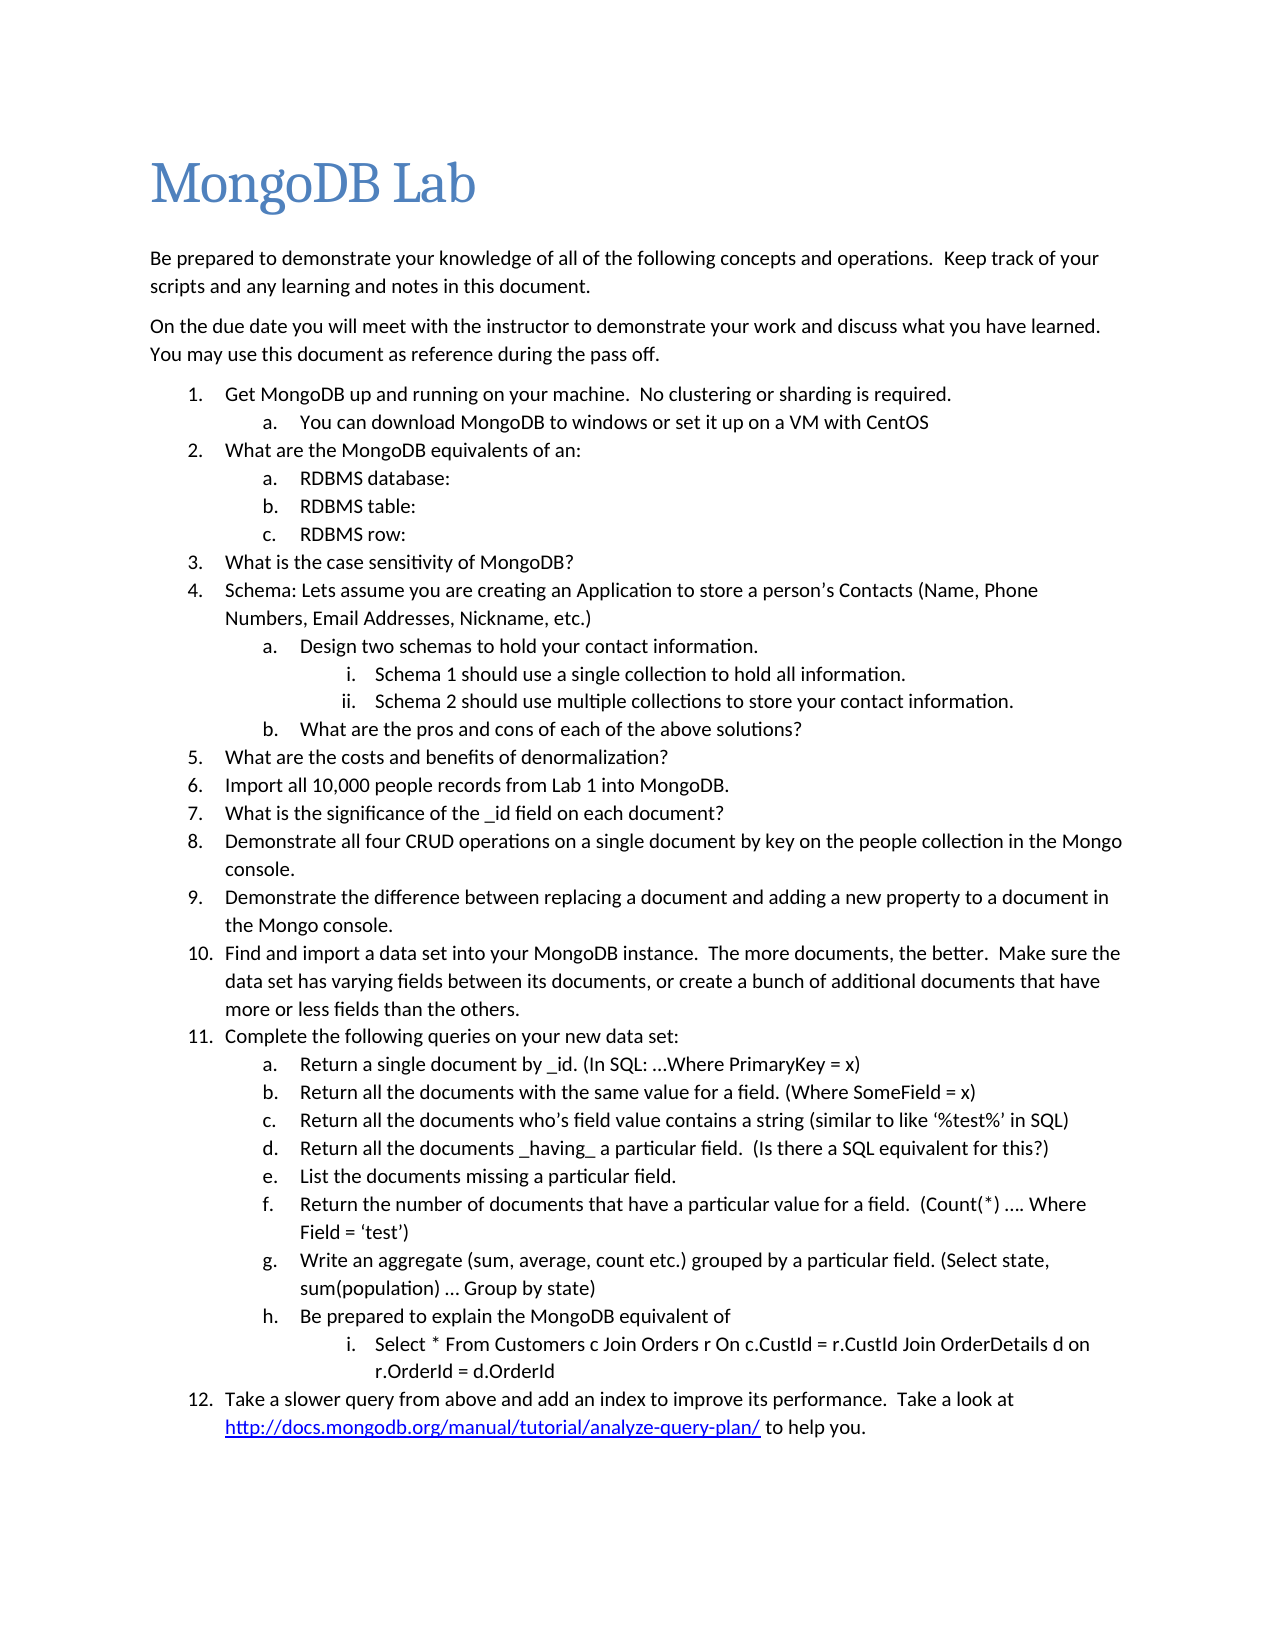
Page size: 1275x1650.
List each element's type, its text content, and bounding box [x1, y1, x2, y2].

list Schema 1 should use a single collection to hold all information. [356, 661, 1125, 686]
list Schema: Lets assume you are creating an Application to store a person’s Contacts (Name, Phone Numbers, Email Addresses, Nickname, etc.) [187, 577, 1125, 630]
list What is the case sensitivity of MongoDB? [187, 549, 1125, 574]
list Find and import a data set into your MongoDB instance. The more documents, the better. Make sure the data set has varying fields between its documents, or create a bunch of additional documents that have more or less fields than the others. [187, 940, 1125, 1021]
list Take a slower query from above and add an index to improve its performance. Take a look at http://docs.mongodb.org/manual/tutorial/analyze-query-plan/ to help you. [187, 1387, 1125, 1440]
list Get MongoDB up and running on your machine. No clustering or sharding is required. [187, 382, 1125, 407]
text On the due date you will meet with the instructor to demonstrate your work and discuss what you have learned. You may use this document as reference during the pass off. [150, 313, 1125, 367]
list RDBMS table: [262, 493, 1125, 519]
list Complete the following queries on your new data set: [187, 1024, 1125, 1049]
list What are the costs and benefits of denormalization? [187, 744, 1125, 770]
list Return all the documents with the same value for a field. (Where SomeField = x) [262, 1079, 1125, 1105]
list Return the number of documents that have a particular value for a field. (Count(*) …. Where Field = ‘test’) [262, 1191, 1125, 1244]
list Select * From Customers c Join Orders r On c.CustId = r.CustId Join OrderDetails d on r.OrderId = d.OrderId [356, 1331, 1125, 1384]
list RDBMS row: [262, 521, 1125, 547]
list Schema 2 should use multiple collections to store your contact information. [356, 689, 1125, 714]
text Be prepared to demonstrate your knowledge of all of the following concepts and operations. Keep track of your scripts and any learning and notes in this document. [150, 245, 1125, 298]
list What are the MongoDB equivalents of an: [187, 437, 1125, 463]
list Write an aggregate (sum, average, count etc.) grouped by a particular field. (Select state, sum(population) … Group by state) [262, 1247, 1125, 1300]
list Import all 10,000 people records from Lab 1 into MongoDB. [187, 772, 1125, 798]
title MongoDB Lab [150, 150, 1125, 217]
list What are the pros and cons of each of the above solutions? [262, 717, 1125, 742]
list Return all the documents _having_ a particular field. (Is there a SQL equivalent for this?) [262, 1135, 1125, 1161]
list List the documents missing a particular field. [262, 1163, 1125, 1189]
list Be prepared to explain the MongoDB equivalent of [262, 1303, 1125, 1328]
list Return all the documents who’s field value contains a string (similar to like ‘%test%’ in SQL) [262, 1107, 1125, 1133]
list Demonstrate the difference between replacing a document and adding a new property to a document in the Mongo console. [187, 884, 1125, 937]
list Demonstrate all four CRUD operations on a single document by key on the people collection in the Mongo console. [187, 828, 1125, 882]
list You can download MongoDB to windows or set it up on a VM with CentOS [262, 409, 1125, 435]
list Design two schemas to hold your contact information. [262, 633, 1125, 658]
list RDBMS database: [262, 465, 1125, 491]
list What is the significance of the _id field on each document? [187, 800, 1125, 826]
list Return a single document by _id. (In SQL: …Where PrimaryKey = x) [262, 1052, 1125, 1077]
